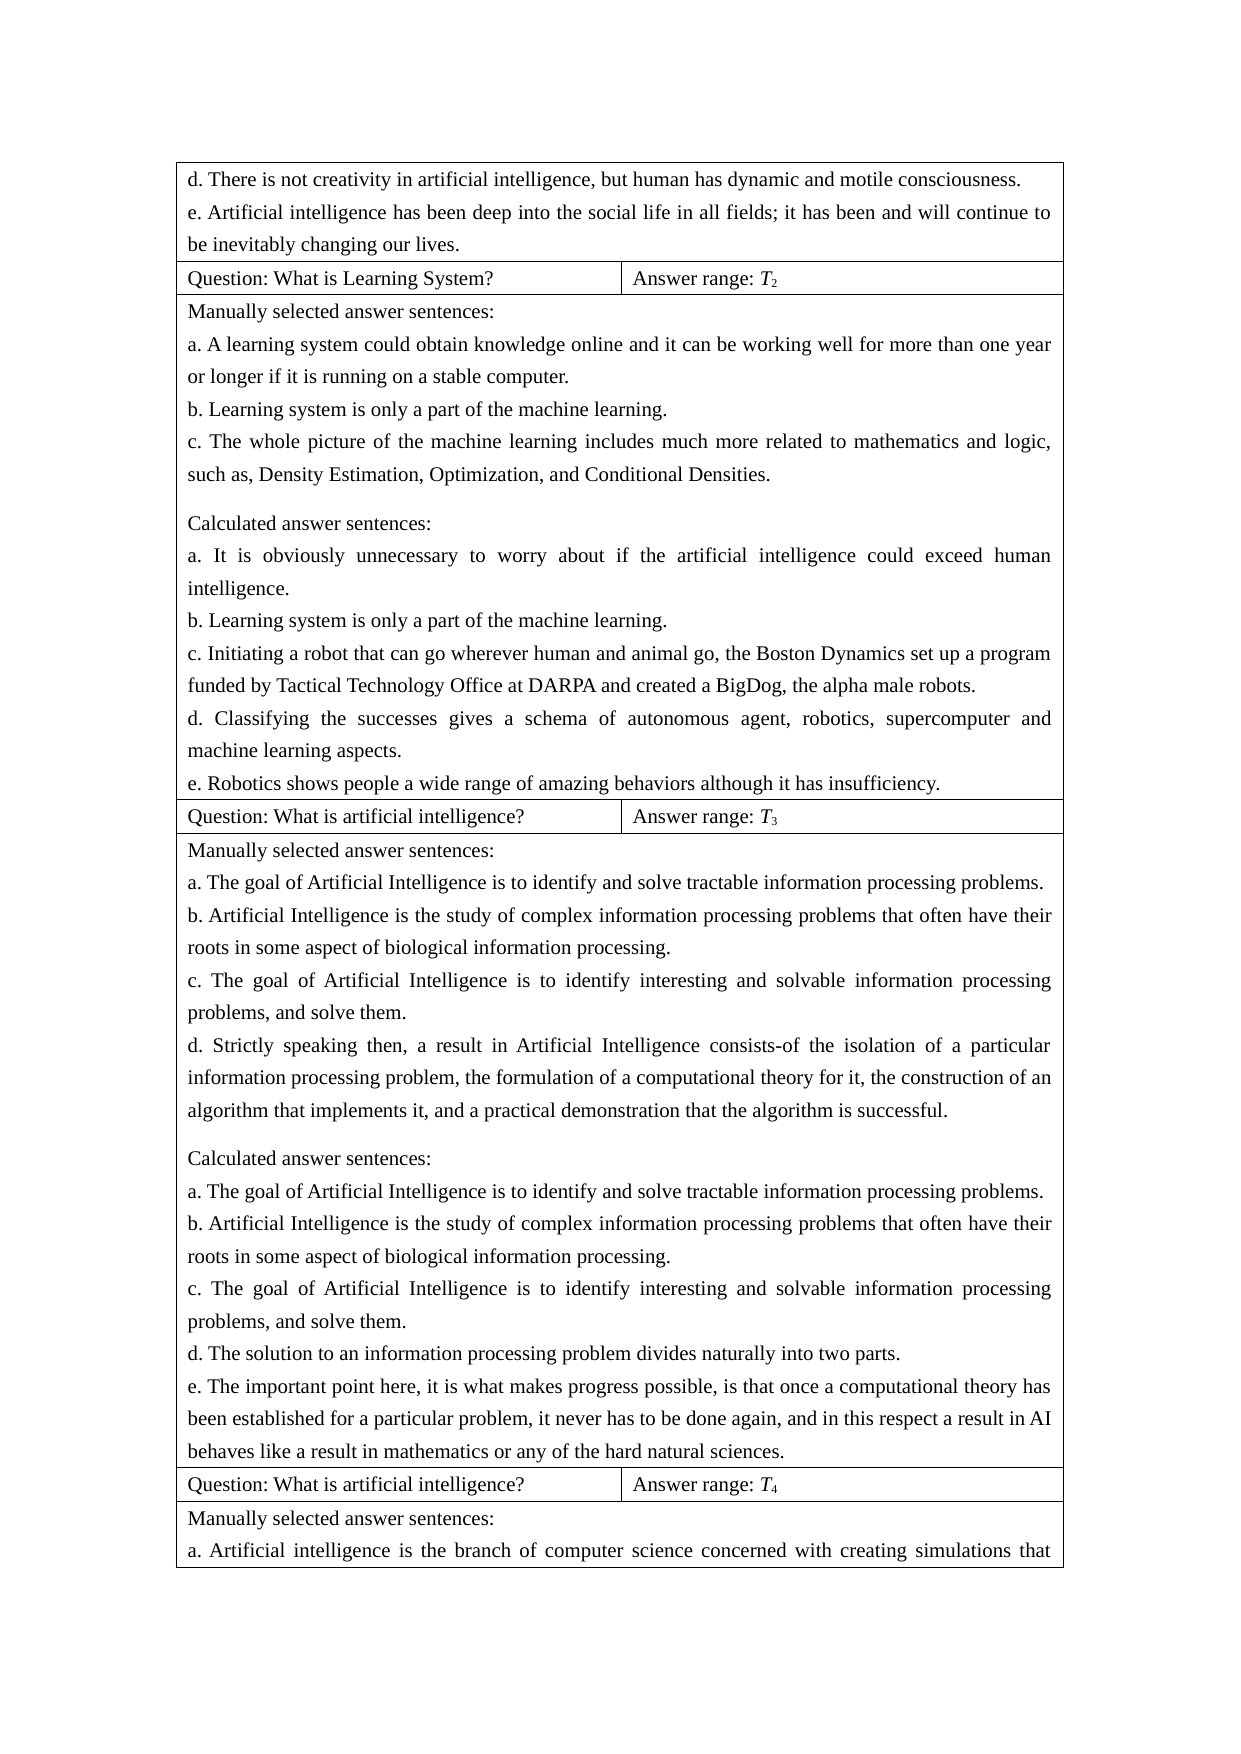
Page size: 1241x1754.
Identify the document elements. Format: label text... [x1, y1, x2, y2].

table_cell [177, 1502, 1063, 1567]
table_cell Question: What is artificial intelligence? [177, 800, 621, 832]
table_cell Manually selected answer sentences: a. The goal of Artificial Intelligence is to identify and solve tractable information processing problems. b. Artificial Intelligence is the study of complex information processing problems that often have their roots in some aspect of biological information processing. c. The goal of Artificial Intelligence is to identify interesting and solvable information processing problems, and solve them. d. Strictly speaking then, a result in Artificial Intelligence consists-of the isolation of a particular information processing problem, the formulation of a computational theory for it, the construction of an algorithm that implements it, and a practical demonstration that the algorithm is successful. Calculated answer sentences: a. The goal of Artificial Intelligence is to identify and solve tractable information processing problems. b. Artificial Intelligence is the study of complex information processing problems that often have their roots in some aspect of biological information processing. c. The goal of Artificial Intelligence is to identify interesting and solvable information processing problems, and solve them. d. The solution to an information processing problem divides naturally into two parts. e. The important point here, it is what makes progress possible, is that once a computational theory has been established for a particular problem, it never has to be done again, and in this respect a result in AI behaves like a result in mathematics or any of the hard natural sciences. [177, 834, 1063, 1467]
table_cell Answer range: T2 [622, 262, 1063, 294]
table_cell Answer range: T3 [622, 800, 1063, 832]
table_cell Question: What is Learning System? [177, 262, 621, 294]
table_cell Answer range: T4 [622, 1468, 1063, 1501]
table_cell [177, 163, 1063, 261]
table_cell Question: What is artificial intelligence? [177, 1468, 621, 1501]
table_cell Manually selected answer sentences: a. A learning system could obtain knowledge online and it can be working well for more than one year or longer if it is running on a stable computer. b. Learning system is only a part of the machine learning. c. The whole picture of the machine learning includes much more related to mathematics and logic, such as, Density Estimation, Optimization, and Conditional Densities. Calculated answer sentences: a. It is obviously unnecessary to worry about if the artificial intelligence could exceed human intelligence. b. Learning system is only a part of the machine learning. c. Initiating a robot that can go wherever human and animal go, the Boston Dynamics set up a program funded by Tactical Technology Office at DARPA and created a BigDog, the alpha male robots. d. Classifying the successes gives a schema of autonomous agent, robotics, supercomputer and machine learning aspects. e. Robotics shows people a wide range of amazing behaviors although it has insufficiency. [177, 295, 1063, 799]
